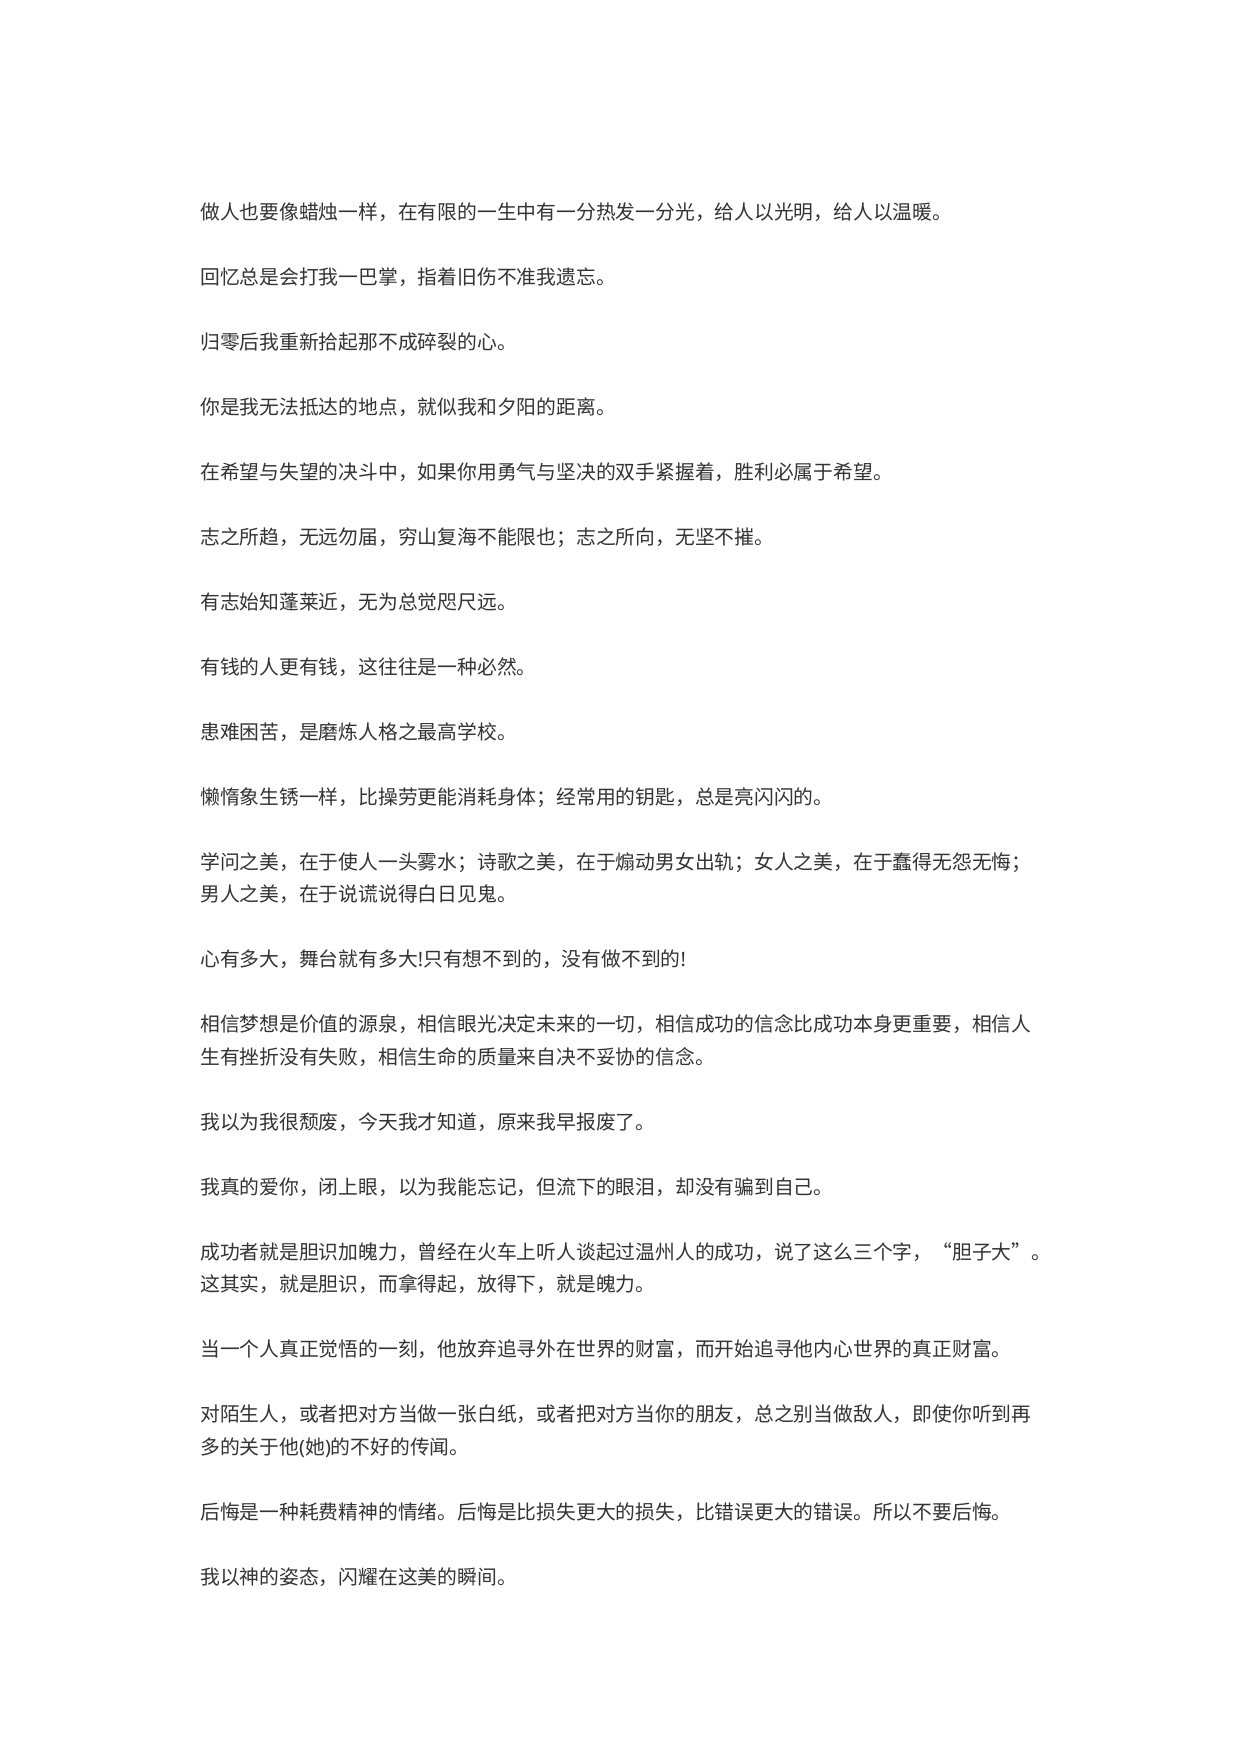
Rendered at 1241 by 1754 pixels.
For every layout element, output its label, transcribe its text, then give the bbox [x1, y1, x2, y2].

text 有钱的人更有钱，这往往是一种必然。 [200, 649, 1040, 682]
text 你是我无法抵达的地点，就似我和夕阳的距离。 [200, 389, 1040, 422]
text 患难困苦，是磨炼人格之最高学校。 [200, 714, 1040, 747]
text 学问之美，在于使人一头雾水；诗歌之美，在于煽动男女出轨；女人之美，在于蠢得无怨无悔；男人之美，在于说谎说得白日见鬼。 [200, 844, 1040, 909]
text 对陌生人，或者把对方当做一张白纸，或者把对方当你的朋友，总之别当做敌人，即使你听到再多的关于他(她)的不好的传闻。 [200, 1397, 1040, 1462]
text 在希望与失望的决斗中，如果你用勇气与坚决的双手紧握着，胜利必属于希望。 [200, 454, 1040, 487]
text 相信梦想是价值的源泉，相信眼光决定未来的一切，相信成功的信念比成功本身更重要，相信人生有挫折没有失败，相信生命的质量来自决不妥协的信念。 [200, 1007, 1040, 1072]
text 成功者就是胆识加魄力，曾经在火车上听人谈起过温州人的成功，说了这么三个字，“胆子大”。这其实，就是胆识，而拿得起，放得下，就是魄力。 [200, 1265, 1040, 1299]
text 志之所趋，无远勿届，穷山复海不能限也；志之所向，无坚不摧。 [200, 519, 1040, 552]
text 后悔是一种耗费精神的情绪。后悔是比损失更大的损失，比错误更大的错误。所以不要后悔。 [200, 1494, 1040, 1527]
text 我真的爱你，闭上眼，以为我能忘记，但流下的眼泪，却没有骗到自己。 [200, 1169, 1040, 1202]
text 我以神的姿态，闪耀在这美的瞬间。 [200, 1559, 1040, 1592]
text 心有多大，舞台就有多大!只有想不到的，没有做不到的! [200, 942, 1040, 974]
text 我以为我很颓废，今天我才知道，原来我早报废了。 [200, 1104, 1040, 1137]
text 有志始知蓬莱近，无为总觉咫尺远。 [200, 584, 1040, 617]
text 回忆总是会打我一巴掌，指着旧伤不准我遗忘。 [200, 259, 1040, 292]
text 懒惰象生锈一样，比操劳更能消耗身体；经常用的钥匙，总是亮闪闪的。 [200, 779, 1040, 812]
text 当一个人真正觉悟的一刻，他放弃追寻外在世界的财富，而开始追寻他内心世界的真正财富。 [200, 1332, 1040, 1364]
text 做人也要像蜡烛一样，在有限的一生中有一分热发一分光，给人以光明，给人以温暖。 [200, 194, 1040, 227]
text 归零后我重新拾起那不成碎裂的心。 [200, 324, 1040, 357]
